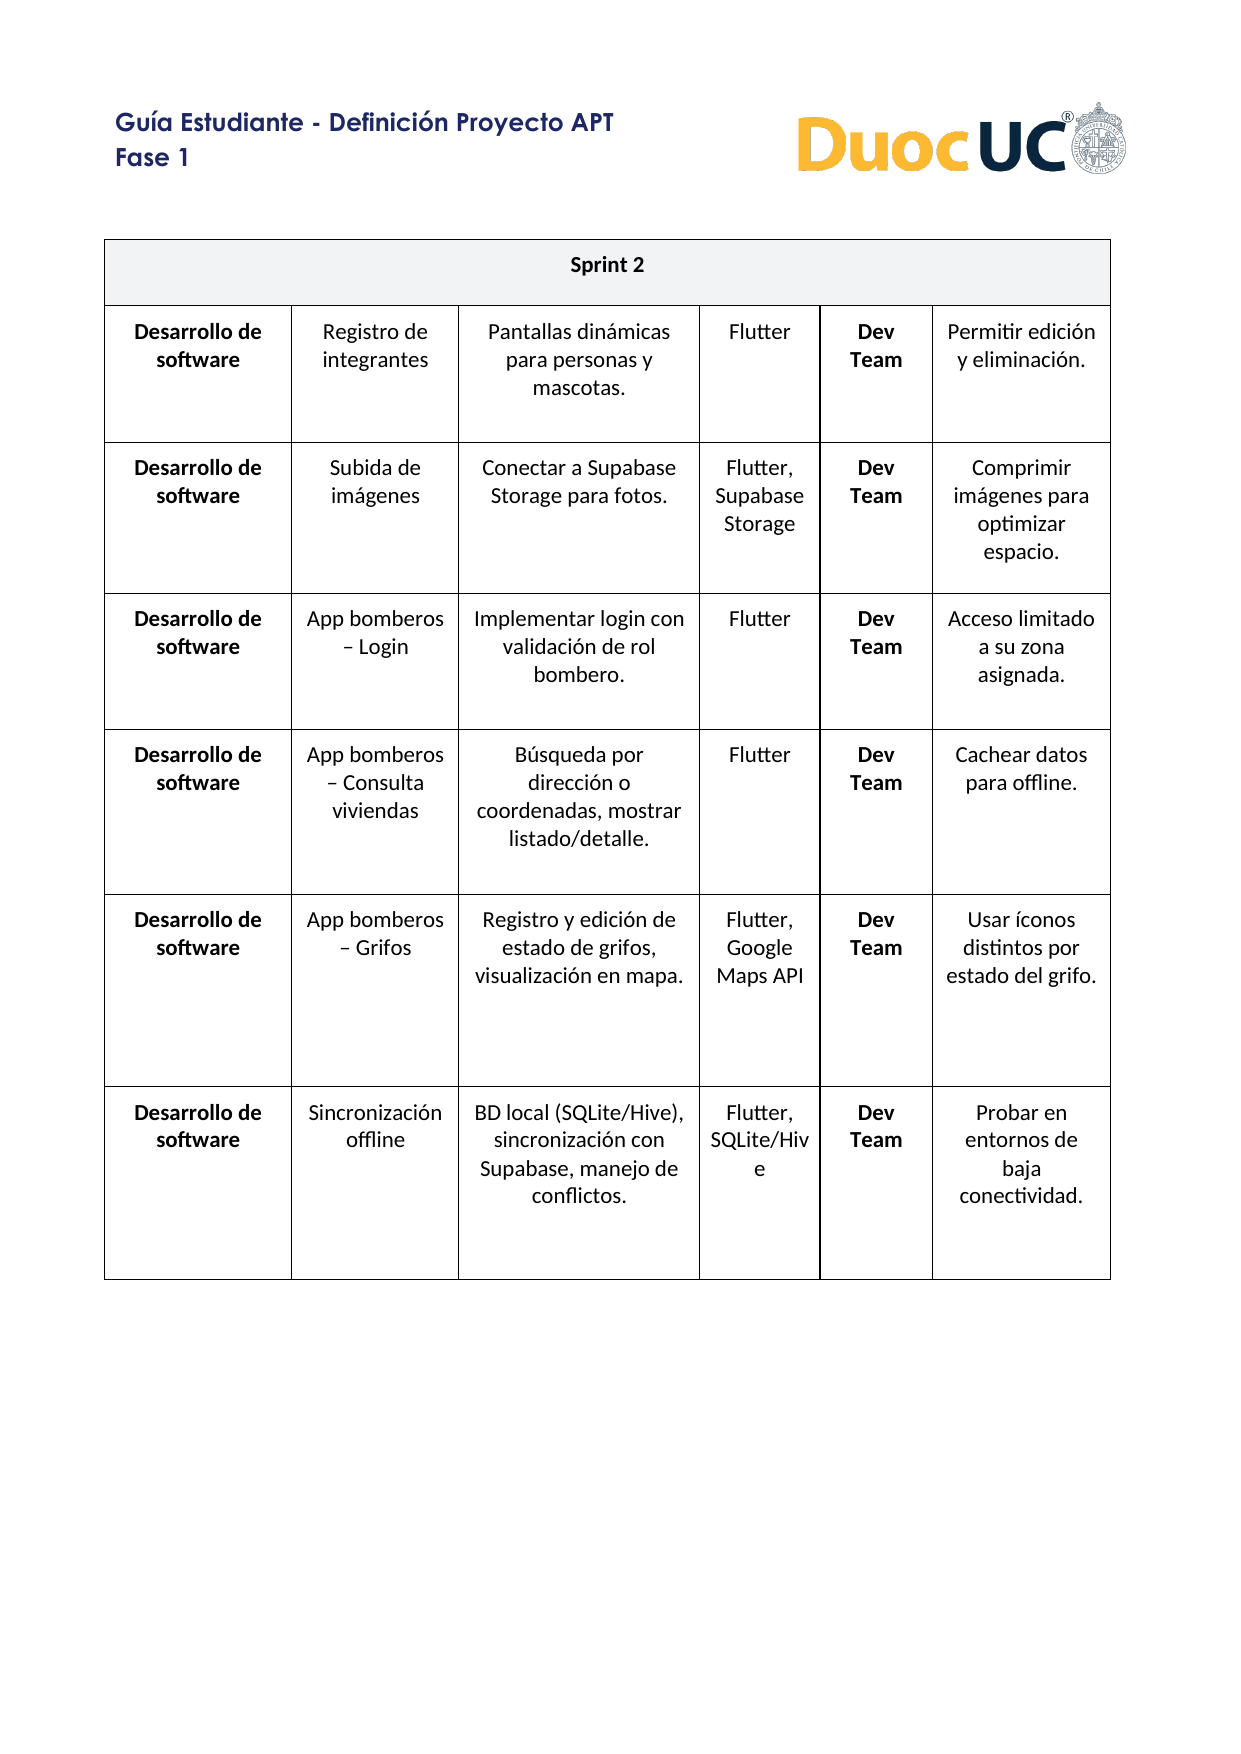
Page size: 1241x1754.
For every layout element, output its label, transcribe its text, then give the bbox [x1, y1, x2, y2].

table_cell Dev Team [821, 594, 932, 729]
table_cell Desarrollo de software [105, 306, 291, 442]
table_cell Acceso limitado a su zona asignada. [933, 594, 1110, 729]
table_cell Registro y edición de estado de grifos, visualización en mapa. [459, 895, 699, 1086]
table_cell Desarrollo de software [105, 895, 291, 1086]
table_cell Dev Team [821, 443, 932, 592]
table_cell App bomberos – Login [292, 594, 458, 729]
table_cell Flutter [700, 730, 819, 893]
table_header Sprint 2 [105, 240, 1110, 305]
table_cell Desarrollo de software [105, 443, 291, 592]
table_cell Flutter, Supabase Storage [700, 443, 819, 592]
picture [798, 102, 1126, 174]
table_cell Dev Team [821, 895, 932, 1086]
table_cell App bomberos – Consulta viviendas [292, 730, 458, 893]
table_cell Desarrollo de software [105, 730, 291, 893]
table_cell Sincronización offline [292, 1087, 458, 1279]
table_cell Implementar login con validación de rol bombero. [459, 594, 699, 729]
table_cell Pantallas dinámicas para personas y mascotas. [459, 306, 699, 442]
table_cell Flutter [700, 594, 819, 729]
table_cell Dev Team [821, 730, 932, 893]
table_cell Desarrollo de software [105, 594, 291, 729]
table_cell Usar íconos distintos por estado del grifo. [933, 895, 1110, 1086]
table_cell Dev Team [821, 1087, 932, 1279]
table_cell Flutter [700, 306, 819, 442]
table_cell App bomberos – Grifos [292, 895, 458, 1086]
table_cell Dev Team [821, 306, 932, 442]
table_cell Búsqueda por dirección o coordenadas, mostrar listado/detalle. [459, 730, 699, 893]
table_cell Probar en entornos de baja conectividad. [933, 1087, 1110, 1279]
table_cell Registro de integrantes [292, 306, 458, 442]
table_cell Flutter, SQLite/Hive [700, 1087, 819, 1279]
table_cell Subida de imágenes [292, 443, 458, 592]
table_cell Permitir edición y eliminación. [933, 306, 1110, 442]
table_cell BD local (SQLite/Hive), sincronización con Supabase, manejo de conflictos. [459, 1087, 699, 1279]
table_cell Desarrollo de software [105, 1087, 291, 1279]
table_cell Conectar a Supabase Storage para fotos. [459, 443, 699, 592]
table_cell Flutter, Google Maps API [700, 895, 819, 1086]
table_cell Cachear datos para offline. [933, 730, 1110, 893]
table_cell Comprimir imágenes para optimizar espacio. [933, 443, 1110, 592]
